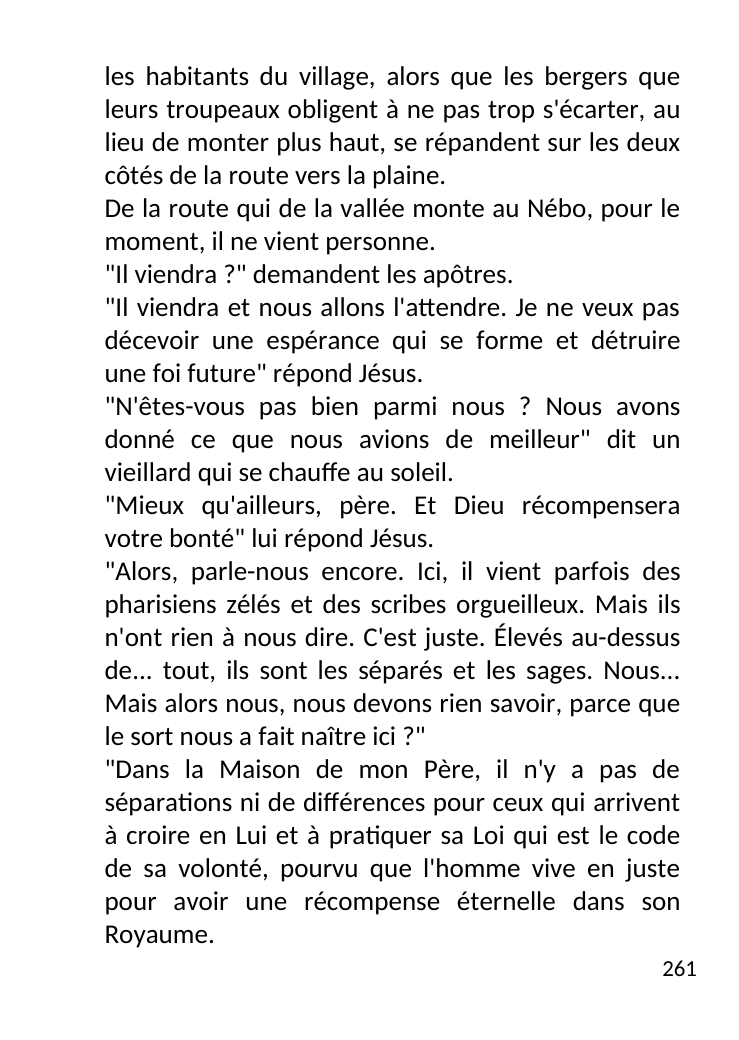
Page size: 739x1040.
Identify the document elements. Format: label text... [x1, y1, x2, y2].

text "Il viendra ?" demandent les apôtres. [104, 257, 681, 290]
text "Il viendra et nous allons l'attendre. Je ne veux pas décevoir une espérance qui se forme et détruire une foi future" répond Jésus. [104, 290, 681, 389]
text De la route qui de la vallée monte au Nébo, pour le moment, il ne vient personne. [104, 191, 681, 257]
text "Alors, parle-nous encore. Ici, il vient parfois des pharisiens zélés et des scribes orgueilleux. Mais ils n'ont rien à nous dire. C'est juste. Élevés au-dessus de... tout, ils sont les séparés et les sages. Nous... Mais alors nous, nous devons rien savoir, parce que le sort nous a fait naître ici ?" [104, 554, 681, 752]
text "Mieux qu'ailleurs, père. Et Dieu récompensera votre bonté" lui répond Jésus. [104, 488, 681, 554]
text "N'êtes-vous pas bien parmi nous ? Nous avons donné ce que nous avions de meilleur" dit un vieillard qui se chauffe au soleil. [104, 389, 681, 488]
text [104, 59, 681, 191]
text "Dans la Maison de mon Père, il n'y a pas de séparations ni de différences pour ceux qui arrivent à croire en Lui et à pratiquer sa Loi qui est le code de sa volonté, pourvu que l'homme vive en juste pour avoir une récompense éternelle dans son Royaume. [104, 752, 681, 951]
